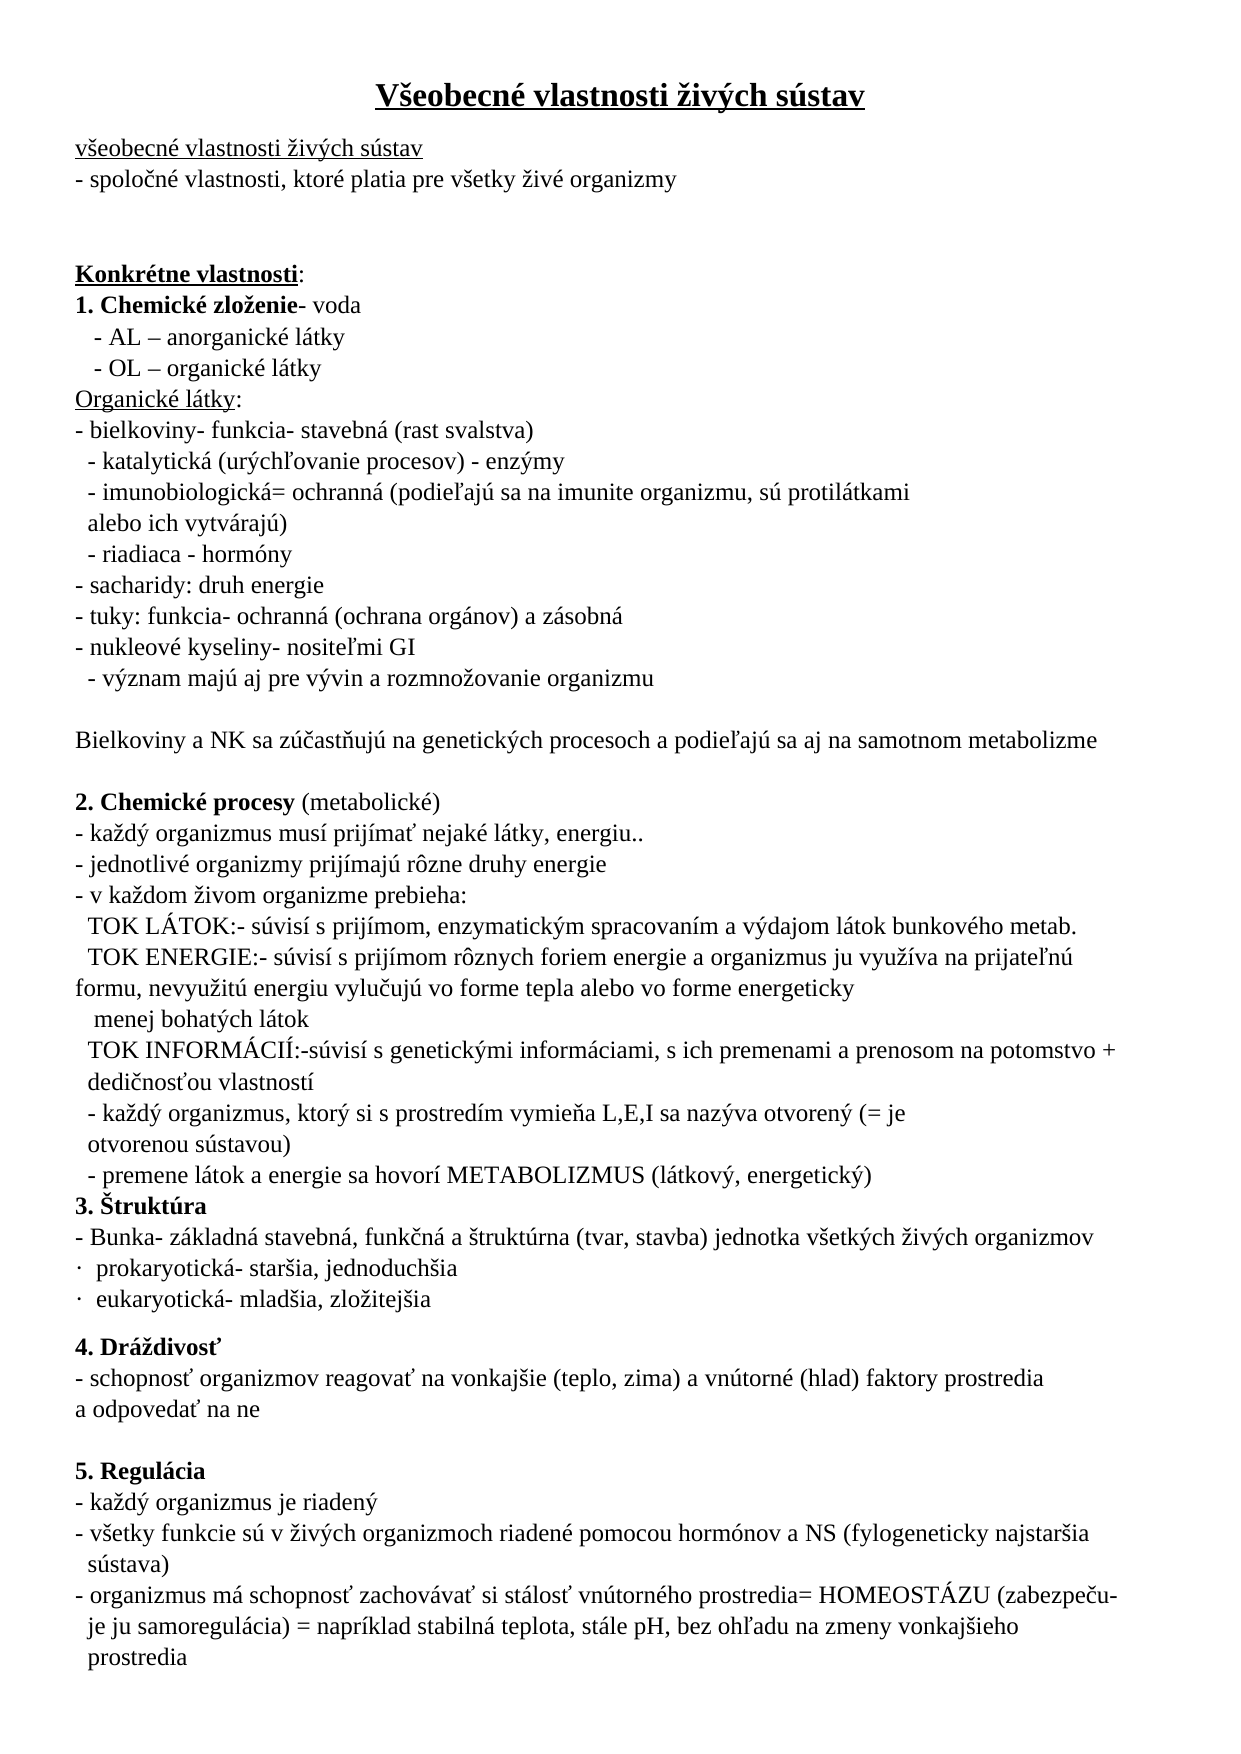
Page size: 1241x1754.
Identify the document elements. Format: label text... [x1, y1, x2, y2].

text Všeobecné vlastnosti živých sústav [75, 75, 1165, 113]
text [75, 1332, 1165, 1671]
text všeobecné vlastnosti živých sústav - spoločné vlastnosti, ktoré platia pre všetky živé organizmy [75, 133, 1165, 193]
text Konkrétne vlastnosti: 1. Chemické zloženie- voda - AL – anorganické látky - OL – organické látky Organické látky: - bielkoviny- funkcia- stavebná (rast svalstva) - katalytická (urýchľovanie procesov) - enzýmy - imunobiologická= ochranná (podieľajú sa na imunite organizmu, sú protilátkami alebo ich vytvárajú) - riadiaca - hormóny - sacharidy: druh energie - tuky: funkcia- ochranná (ochrana orgánov) a zásobná - nukleové kyseliny- nositeľmi GI - význam majú aj pre vývin a rozmnožovanie organizmu Bielkoviny a NK sa zúčastňujú na genetických procesoch a podieľajú sa aj na samotnom metabolizme 2. Chemické procesy (metabolické) - každý organizmus musí prijímať nejaké látky, energiu.. - jednotlivé organizmy prijímajú rôzne druhy energie - v každom živom organizme prebieha: TOK LÁTOK:- súvisí s prijímom, enzymatickým spracovaním a výdajom látok bunkového metab. TOK ENERGIE:- súvisí s prijímom rôznych foriem energie a organizmus ju využíva na prijateľnú formu, nevyužitú energiu vylučujú vo forme tepla alebo vo forme energeticky menej bohatých látok TOK INFORMÁCIÍ:-súvisí s genetickými informáciami, s ich premenami a prenosom na potomstvo + dedičnosťou vlastností - každý organizmus, ktorý si s prostredím vymieňa L,E,I sa nazýva otvorený (= je otvorenou sústavou) - premene látok a energie sa hovorí METABOLIZMUS (látkový, energetický) 3. Štruktúra - Bunka- základná stavebná, funkčná a štruktúrna (tvar, stavba) jednotka všetkých živých organizmov · prokaryotická- staršia, jednoduchšia · eukaryotická- mladšia, zložitejšia [75, 259, 1165, 1313]
